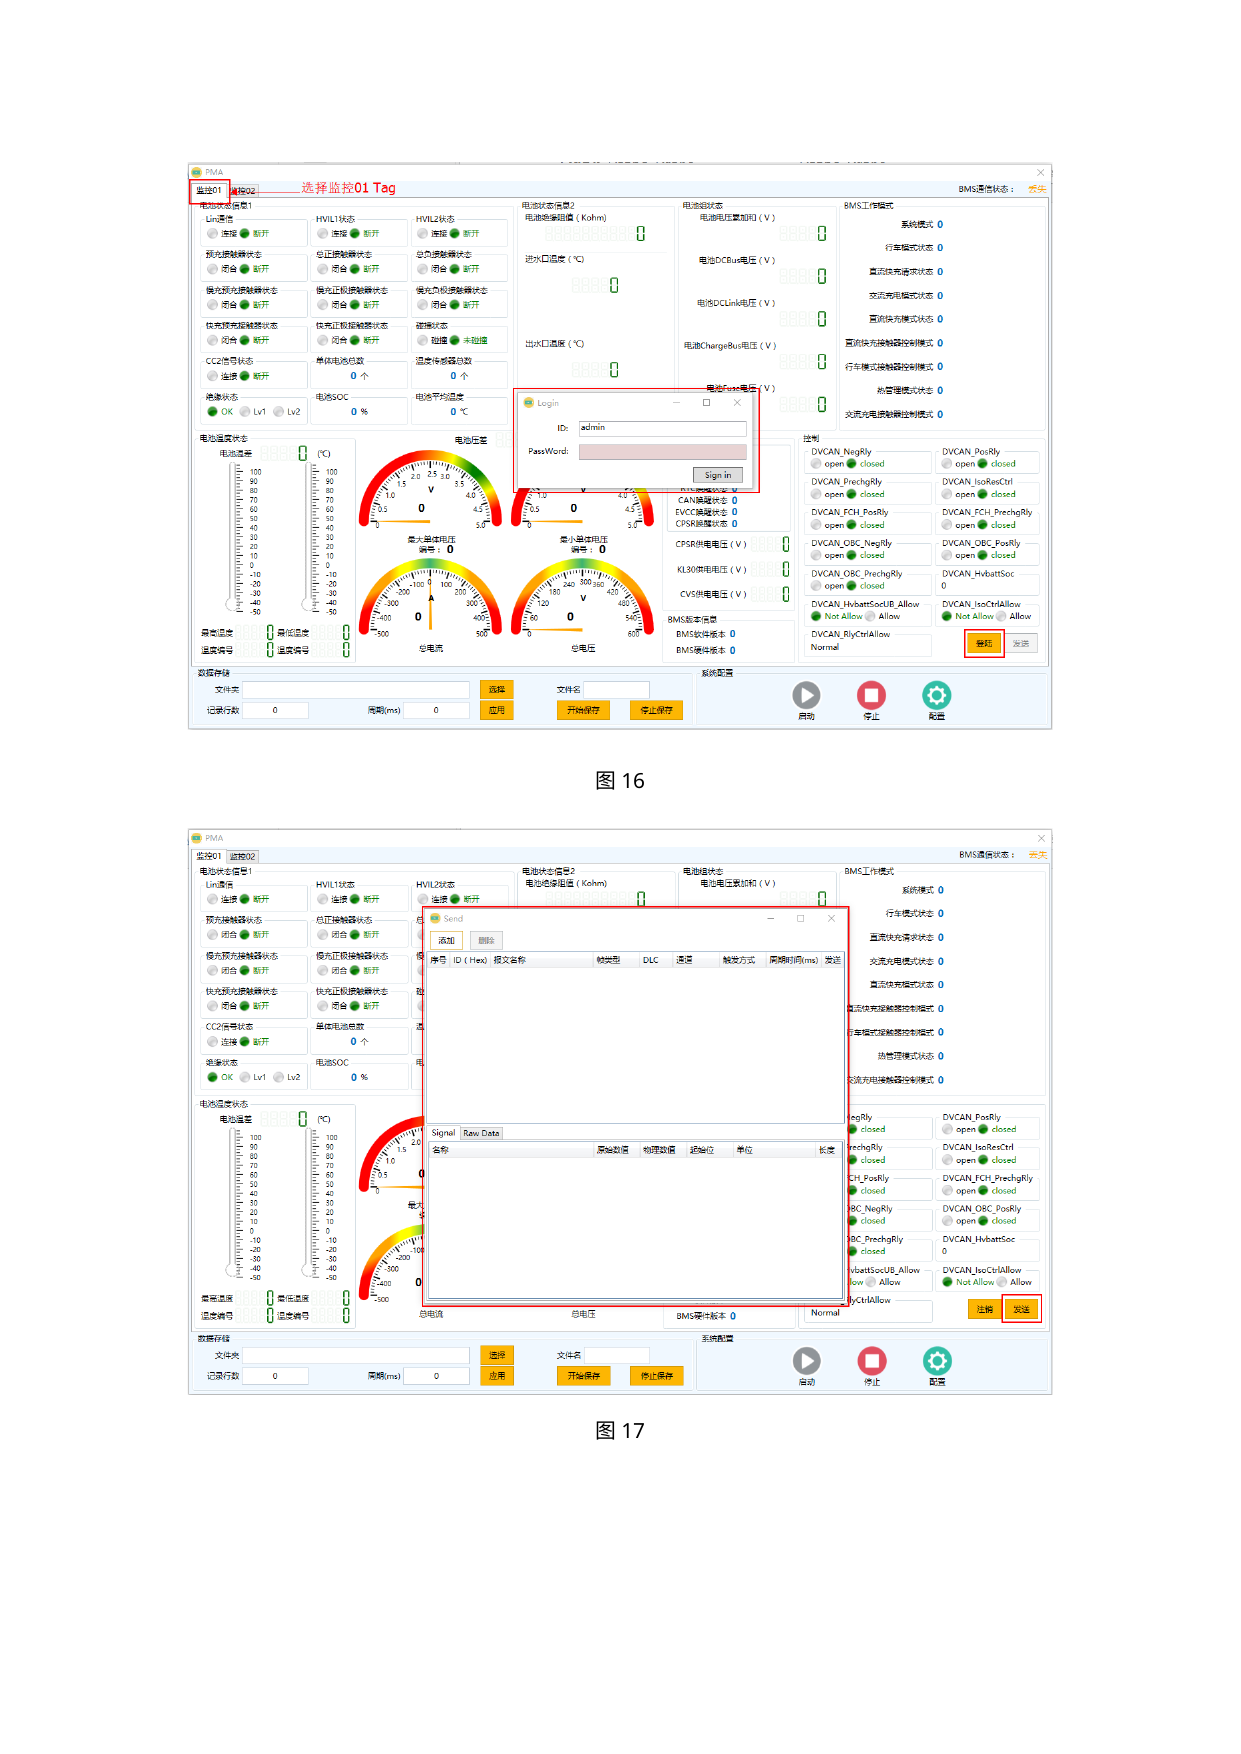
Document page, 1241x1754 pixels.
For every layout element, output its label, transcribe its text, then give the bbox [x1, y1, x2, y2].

text 图 16 [187, 763, 1053, 796]
text 图 17 [187, 1413, 1053, 1446]
picture [187, 828, 1053, 1395]
picture [187, 162, 1053, 730]
